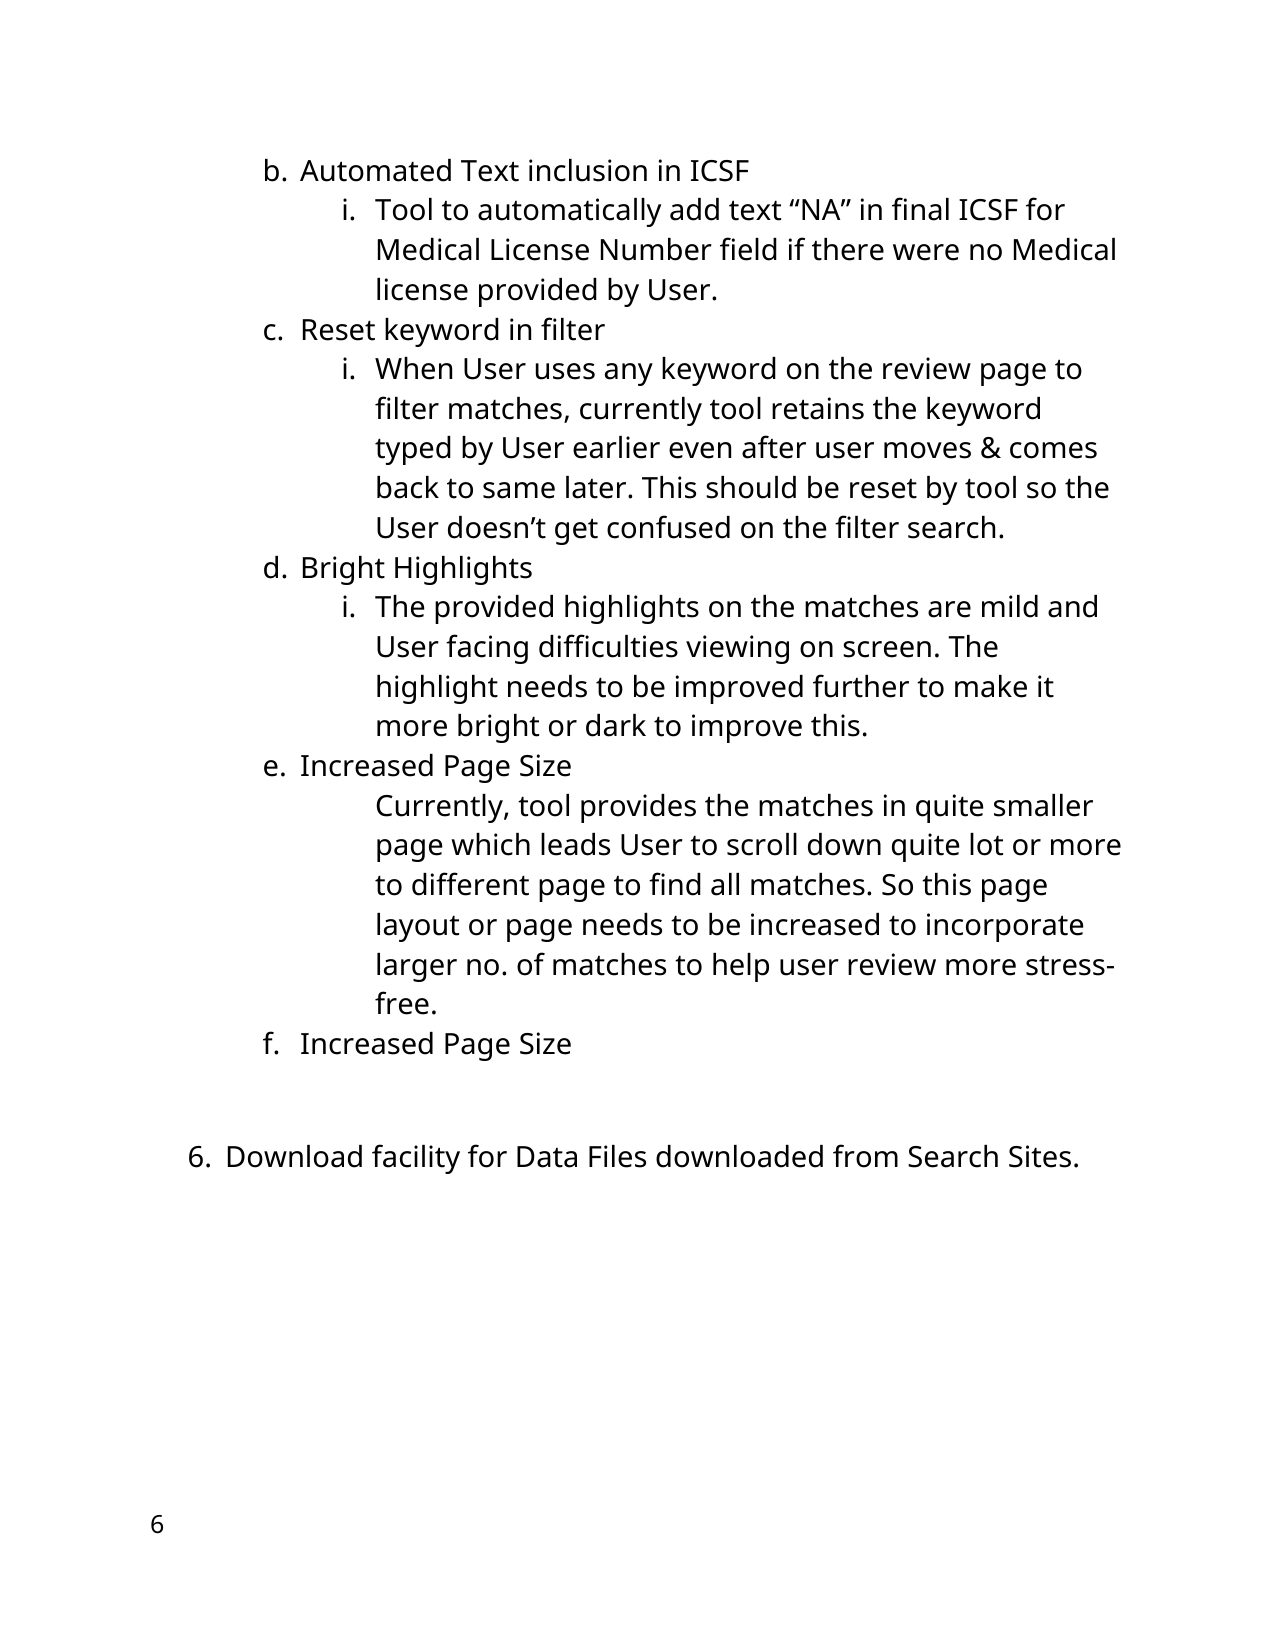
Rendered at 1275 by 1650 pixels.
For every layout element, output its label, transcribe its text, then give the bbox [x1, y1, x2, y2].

list Reset keyword in filter [262, 309, 1125, 348]
list Download facility for Data Files downloaded from Search Sites. [187, 1137, 1125, 1176]
list Automated Text inclusion in ICSF [262, 150, 1125, 190]
list Currently, tool provides the matches in quite smaller page which leads User to scroll down quite lot or more to different page to find all matches. So this page layout or page needs to be increased to incorporate larger no. of matches to help user review more stress-free. [375, 785, 1125, 1023]
list The provided highlights on the matches are mild and User facing difficulties viewing on screen. The highlight needs to be improved further to make it more bright or dark to improve this. [356, 587, 1125, 745]
list Tool to automatically add text “NA” in final ICSF for Medical License Number field if there were no Medical license provided by User. [356, 190, 1125, 309]
list When User uses any keyword on the review page to filter matches, currently tool retains the keyword typed by User earlier even after user moves & comes back to same later. This should be reset by tool so the User doesn’t get confused on the filter search. [356, 348, 1125, 547]
list Bright Highlights [262, 547, 1125, 587]
list Increased Page Size [262, 745, 1125, 785]
